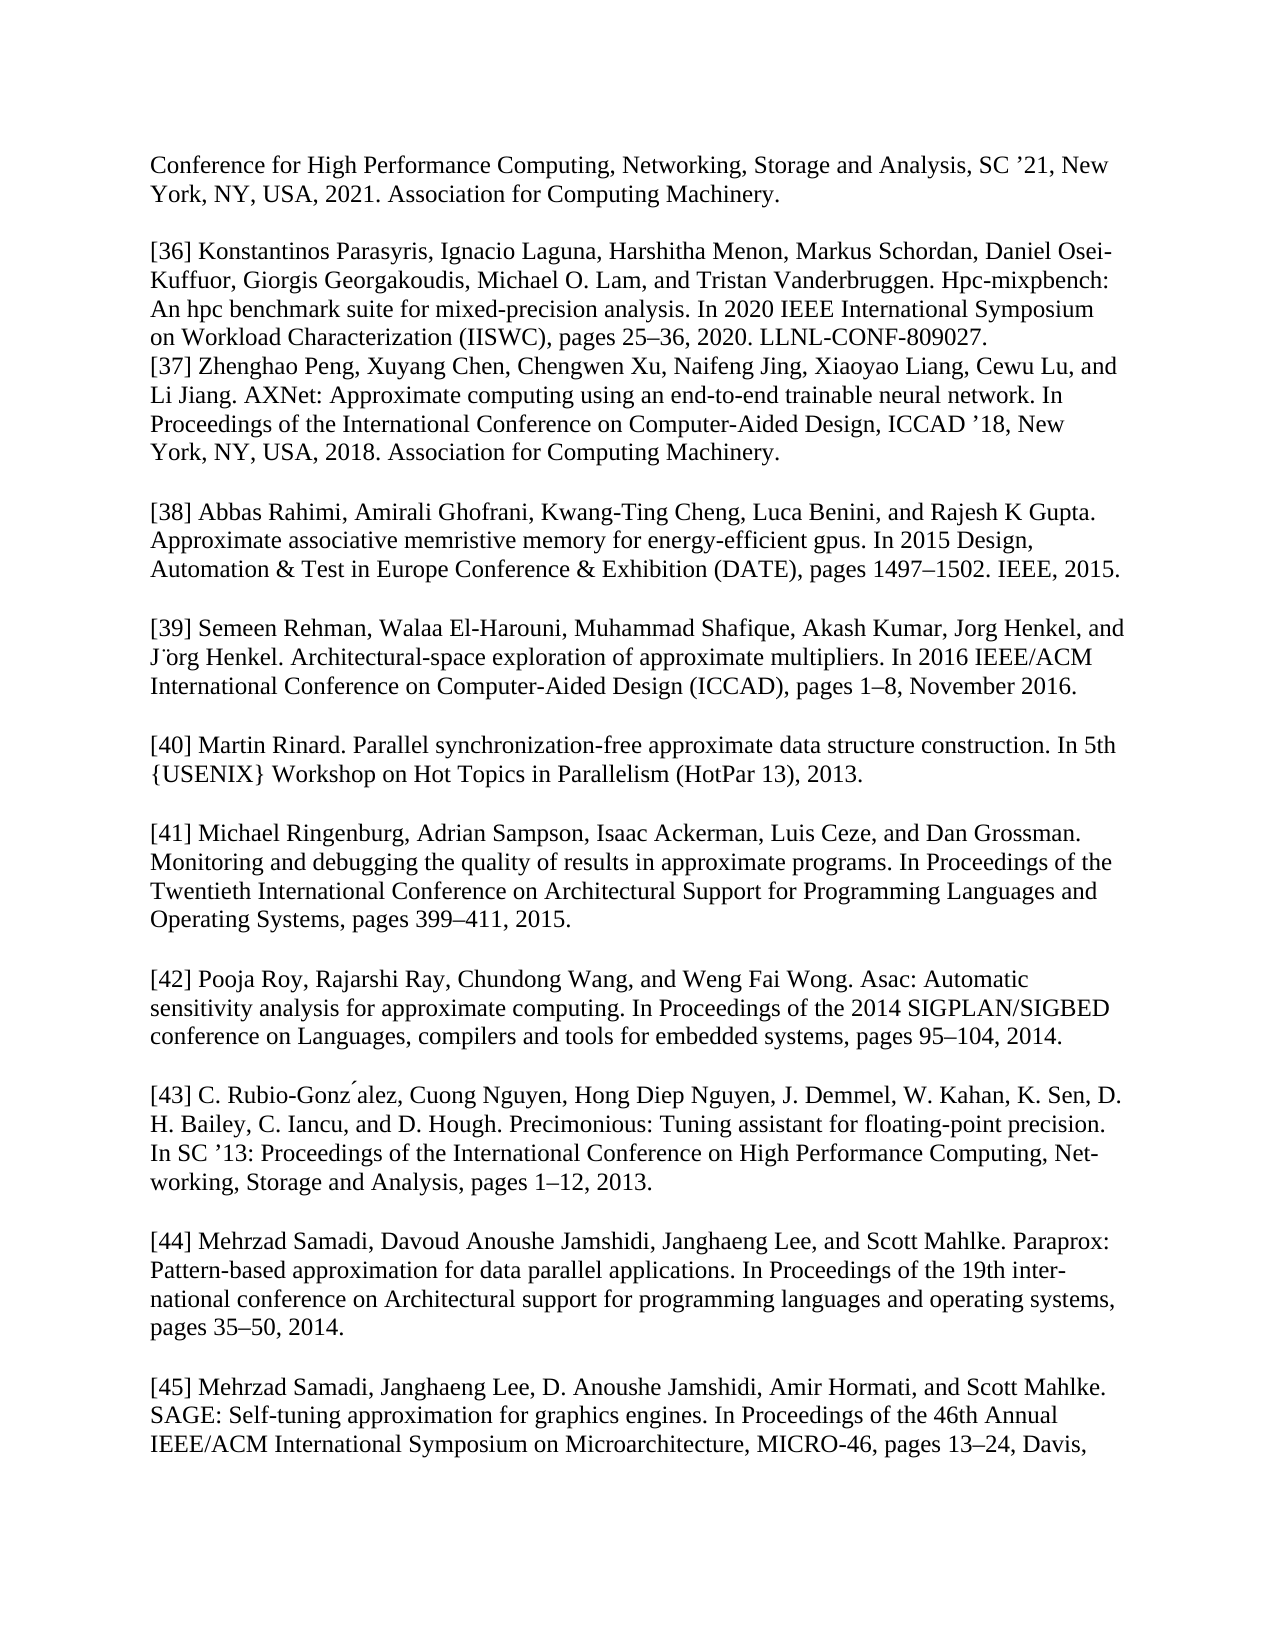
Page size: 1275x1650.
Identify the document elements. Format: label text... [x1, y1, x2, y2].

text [150, 1372, 1125, 1458]
text [39] Semeen Rehman, Walaa El-Harouni, Muhammad Shafique, Akash Kumar, Jorg Henkel, and J ̈org Henkel. Architectural-space exploration of approximate multipliers. In 2016 IEEE/ACM International Conference on Computer-Aided Design (ICCAD), pages 1–8, November 2016. [150, 613, 1125, 730]
text [42] Pooja Roy, Rajarshi Ray, Chundong Wang, and Weng Fai Wong. Asac: Automatic sensitivity analysis for approximate computing. In Proceedings of the 2014 SIGPLAN/SIGBED conference on Languages, compilers and tools for embedded systems, pages 95–104, 2014. [150, 964, 1125, 1081]
text [40] Martin Rinard. Parallel synchronization-free approximate data structure construction. In 5th {USENIX} Workshop on Hot Topics in Parallelism (HotPar 13), 2013. [150, 730, 1125, 818]
text [36] Konstantinos Parasyris, Ignacio Laguna, Harshitha Menon, Markus Schordan, Daniel Osei- Kuffuor, Giorgis Georgakoudis, Michael O. Lam, and Tristan Vanderbruggen. Hpc-mixpbench: An hpc benchmark suite for mixed-precision analysis. In 2020 IEEE International Symposium on Workload Characterization (IISWC), pages 25–36, 2020. LLNL-CONF-809027. [37] Zhenghao Peng, Xuyang Chen, Chengwen Xu, Naifeng Jing, Xiaoyao Liang, Cewu Lu, and Li Jiang. AXNet: Approximate computing using an end-to-end trainable neural network. In Proceedings of the International Conference on Computer-Aided Design, ICCAD ’18, New York, NY, USA, 2018. Association for Computing Machinery. [150, 207, 1125, 497]
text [150, 150, 1125, 207]
text [38] Abbas Rahimi, Amirali Ghofrani, Kwang-Ting Cheng, Luca Benini, and Rajesh K Gupta. Approximate associative memristive memory for energy-efficient gpus. In 2015 Design, Automation & Test in Europe Conference & Exhibition (DATE), pages 1497–1502. IEEE, 2015. [150, 497, 1125, 613]
text [44] Mehrzad Samadi, Davoud Anoushe Jamshidi, Janghaeng Lee, and Scott Mahlke. Paraprox: Pattern-based approximation for data parallel applications. In Proceedings of the 19th inter- national conference on Architectural support for programming languages and operating systems, pages 35–50, 2014. [150, 1226, 1125, 1372]
text [41] Michael Ringenburg, Adrian Sampson, Isaac Ackerman, Luis Ceze, and Dan Grossman. Monitoring and debugging the quality of results in approximate programs. In Proceedings of the Twentieth International Conference on Architectural Support for Programming Languages and Operating Systems, pages 399–411, 2015. [150, 818, 1125, 964]
text [43] C. Rubio-Gonz ́alez, Cuong Nguyen, Hong Diep Nguyen, J. Demmel, W. Kahan, K. Sen, D. H. Bailey, C. Iancu, and D. Hough. Precimonious: Tuning assistant for floating-point precision. In SC ’13: Proceedings of the International Conference on High Performance Computing, Net- working, Storage and Analysis, pages 1–12, 2013. [150, 1081, 1125, 1226]
